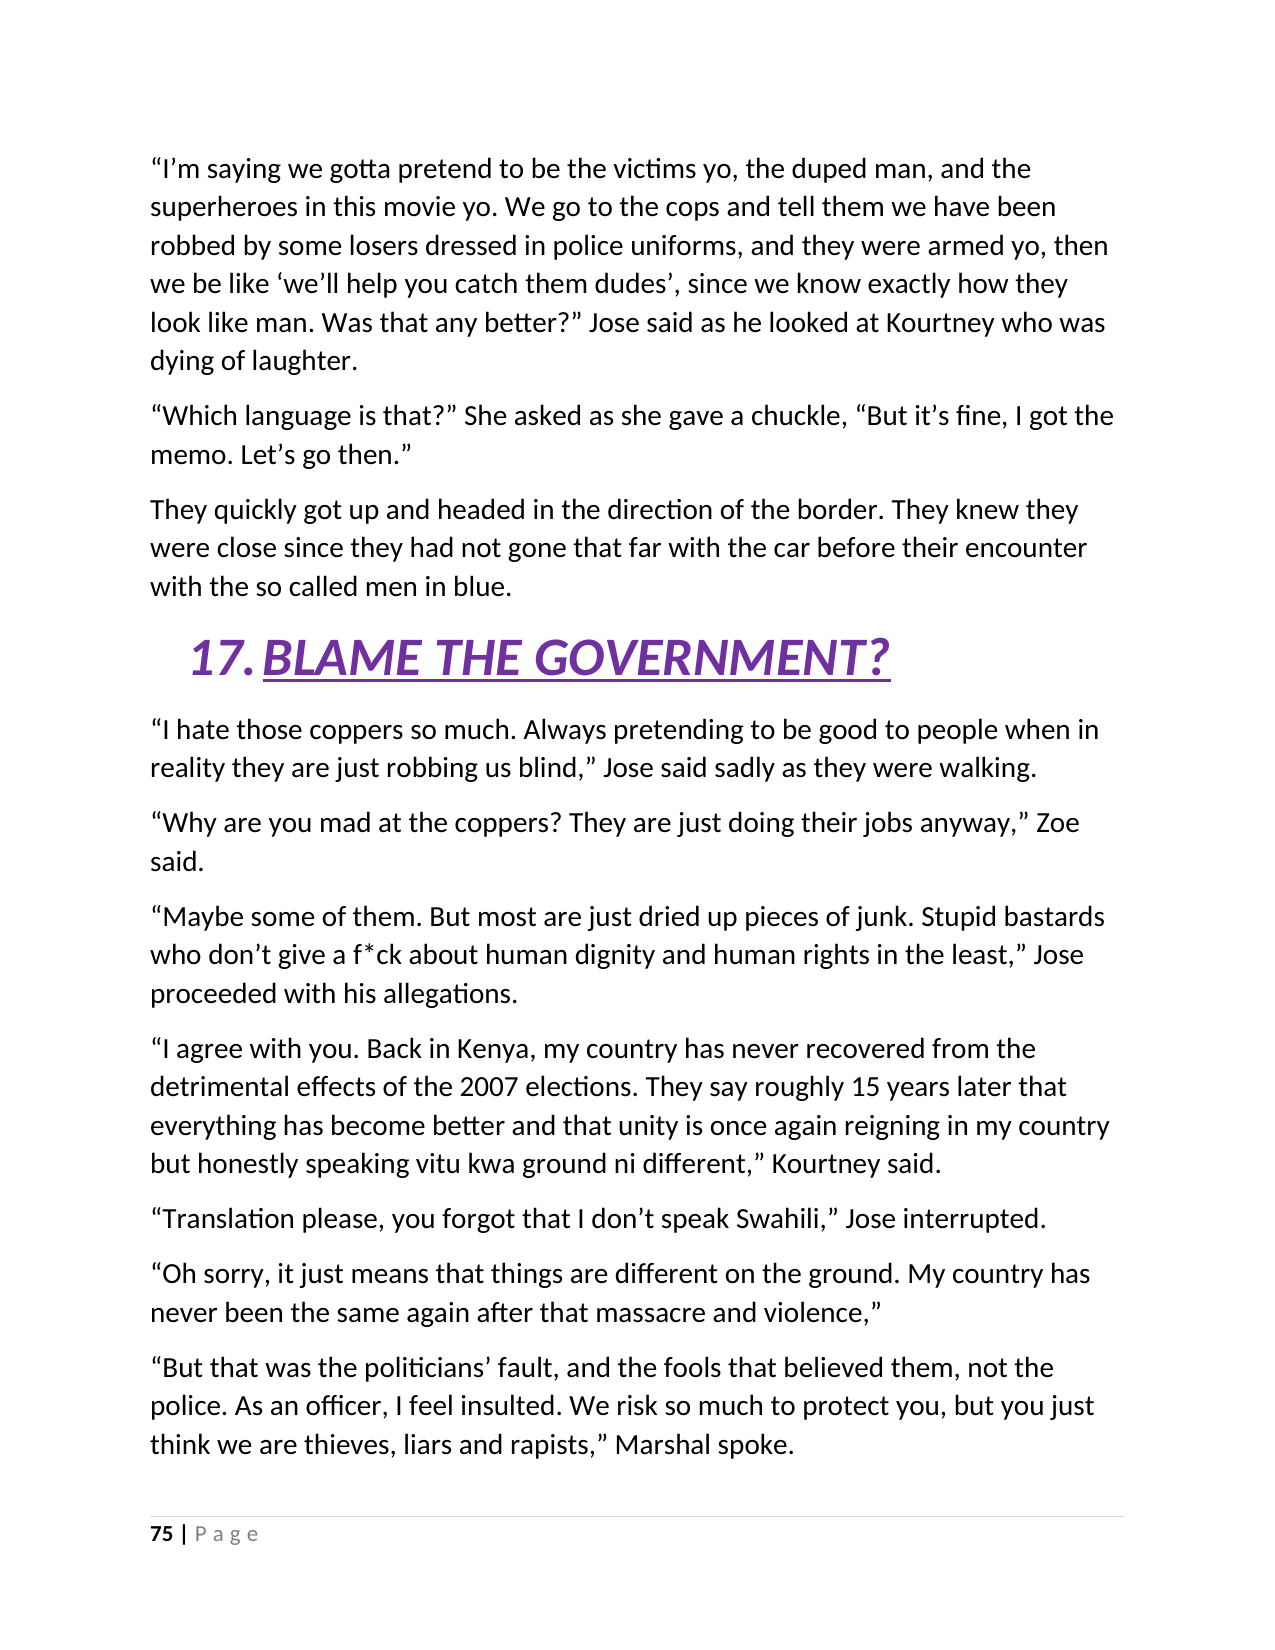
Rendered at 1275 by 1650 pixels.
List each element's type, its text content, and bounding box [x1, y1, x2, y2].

text “Translation please, you forgot that I don’t speak Swahili,” Jose interrupted. [150, 1200, 1125, 1236]
text “I hate those coppers so much. Always pretending to be good to people when in reality they are just robbing us blind,” Jose said sadly as they were walking. [150, 711, 1125, 785]
text “But that was the politicians’ fault, and the fools that believed them, not the police. As an officer, I feel insulted. We risk so much to protect you, but you just think we are thieves, liars and rapists,” Marshal spoke. [150, 1349, 1125, 1461]
text “Which language is that?” She asked as she gave a chuckle, “But it’s fine, I got the memo. Let’s go then.” [150, 397, 1125, 471]
text “Maybe some of them. But most are just dried up pieces of junk. Stupid bastards who don’t give a f*ck about human dignity and human rights in the least,” Jose proceeded with his allegations. [150, 898, 1125, 1010]
text They quickly got up and headed in the direction of the border. They knew they were close since they had not gone that far with the car before their encounter with the so called men in blue. [150, 491, 1125, 603]
text “I’m saying we gotta pretend to be the victims yo, the duped man, and the superheroes in this movie yo. We go to the cops and tell them we have been robbed by some losers dressed in police uniforms, and they were armed yo, then we be like ‘we’ll help you catch them dudes’, since we know exactly how they look like man. Was that any better?” Jose said as he looked at Kourtney who was dying of laughter. [150, 150, 1125, 378]
text “Oh sorry, it just means that things are different on the ground. My country has never been the same again after that massacre and violence,” [150, 1255, 1125, 1329]
list BLAME THE GOVERNMENT? [187, 623, 1125, 689]
text “I agree with you. Back in Kenya, my country has never recovered from the detrimental effects of the 2007 elections. They say roughly 15 years later that everything has become better and that unity is once again reigning in my country but honestly speaking vitu kwa ground ni different,” Kourtney said. [150, 1030, 1125, 1181]
text “Why are you mad at the coppers? They are just doing their jobs anyway,” Zoe said. [150, 804, 1125, 878]
